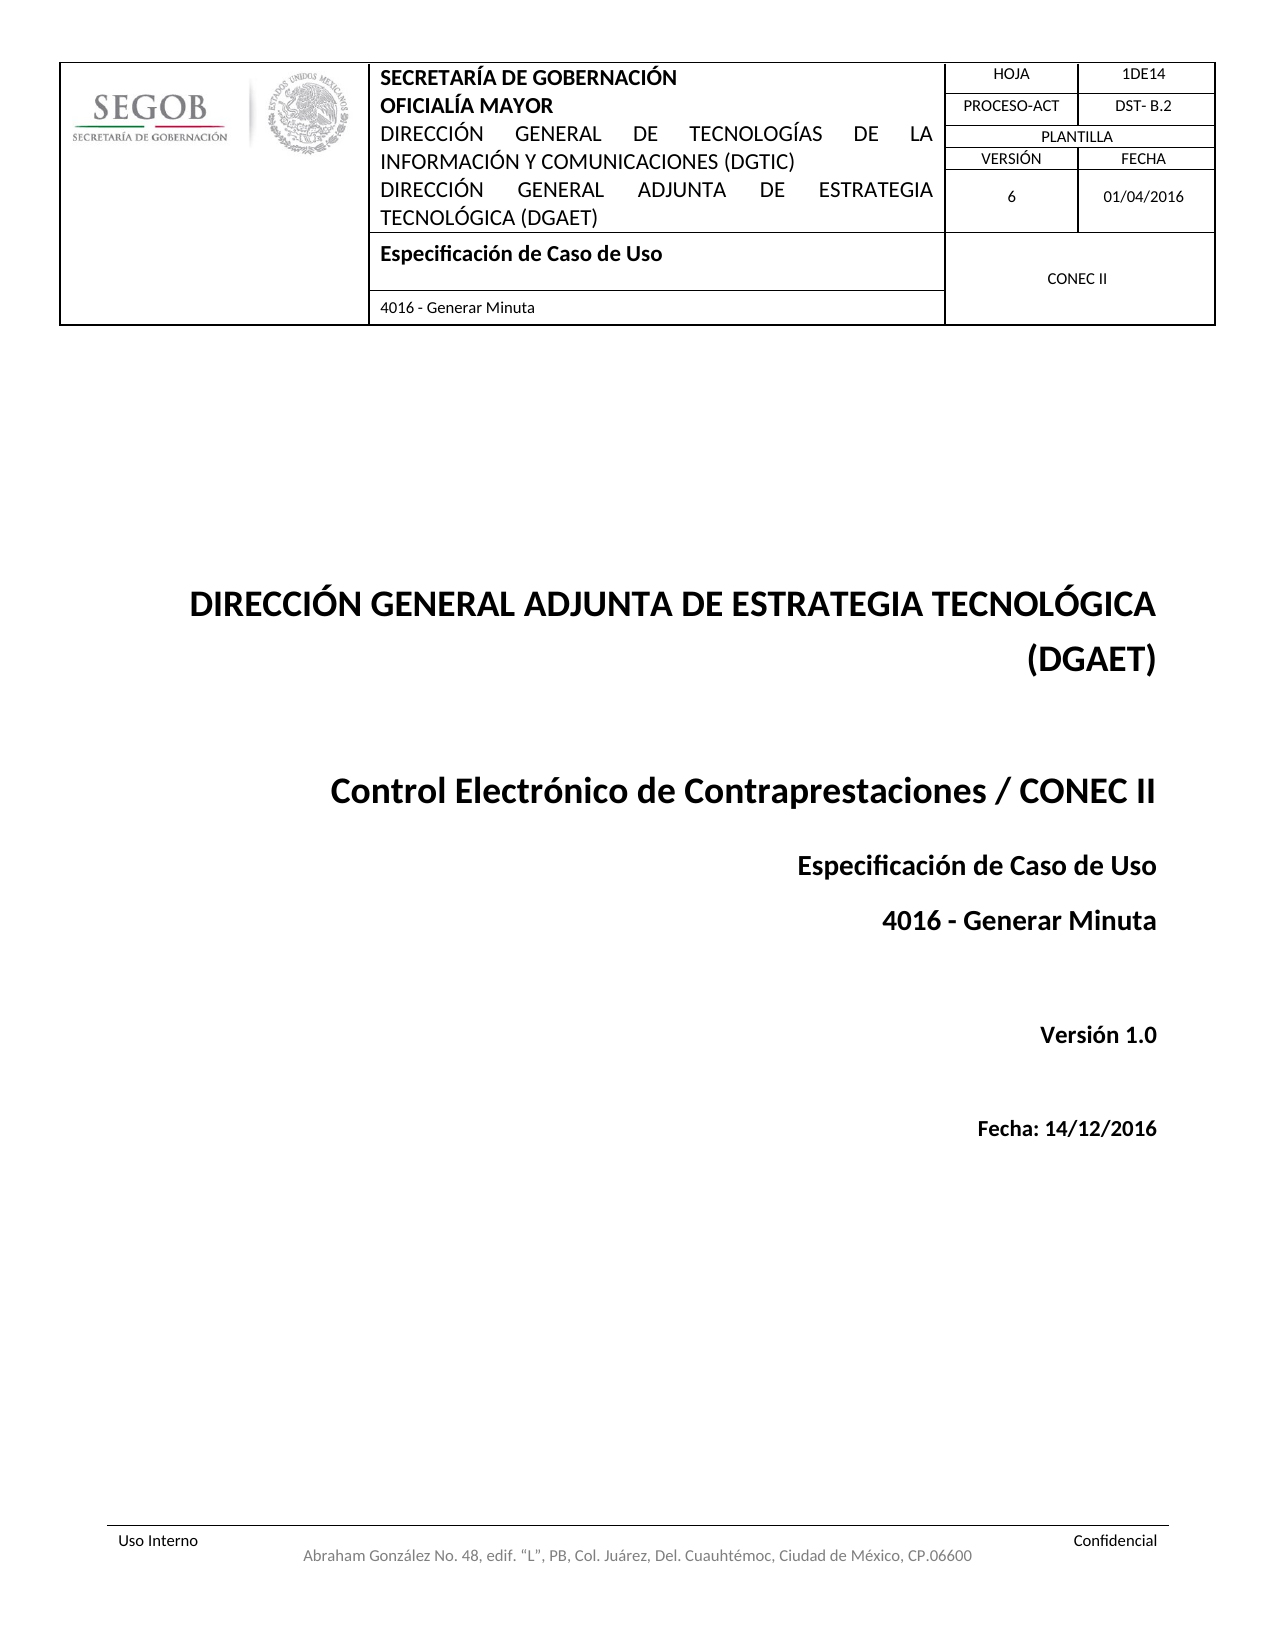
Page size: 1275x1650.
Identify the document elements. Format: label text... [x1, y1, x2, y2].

title Especificación de Caso de Uso [118, 847, 1157, 882]
title Fecha: 14/12/2016 [118, 1114, 1157, 1142]
title Control Electrónico de Contraprestaciones / CONEC II [118, 767, 1157, 813]
picture [72, 71, 353, 175]
title Versión 1.0 [118, 1019, 1157, 1049]
title 4016 - Generar Minuta [118, 902, 1157, 938]
text DIRECCIÓN GENERAL ADJUNTA DE ESTRATEGIA TECNOLÓGICA (DGAET) [118, 579, 1157, 680]
